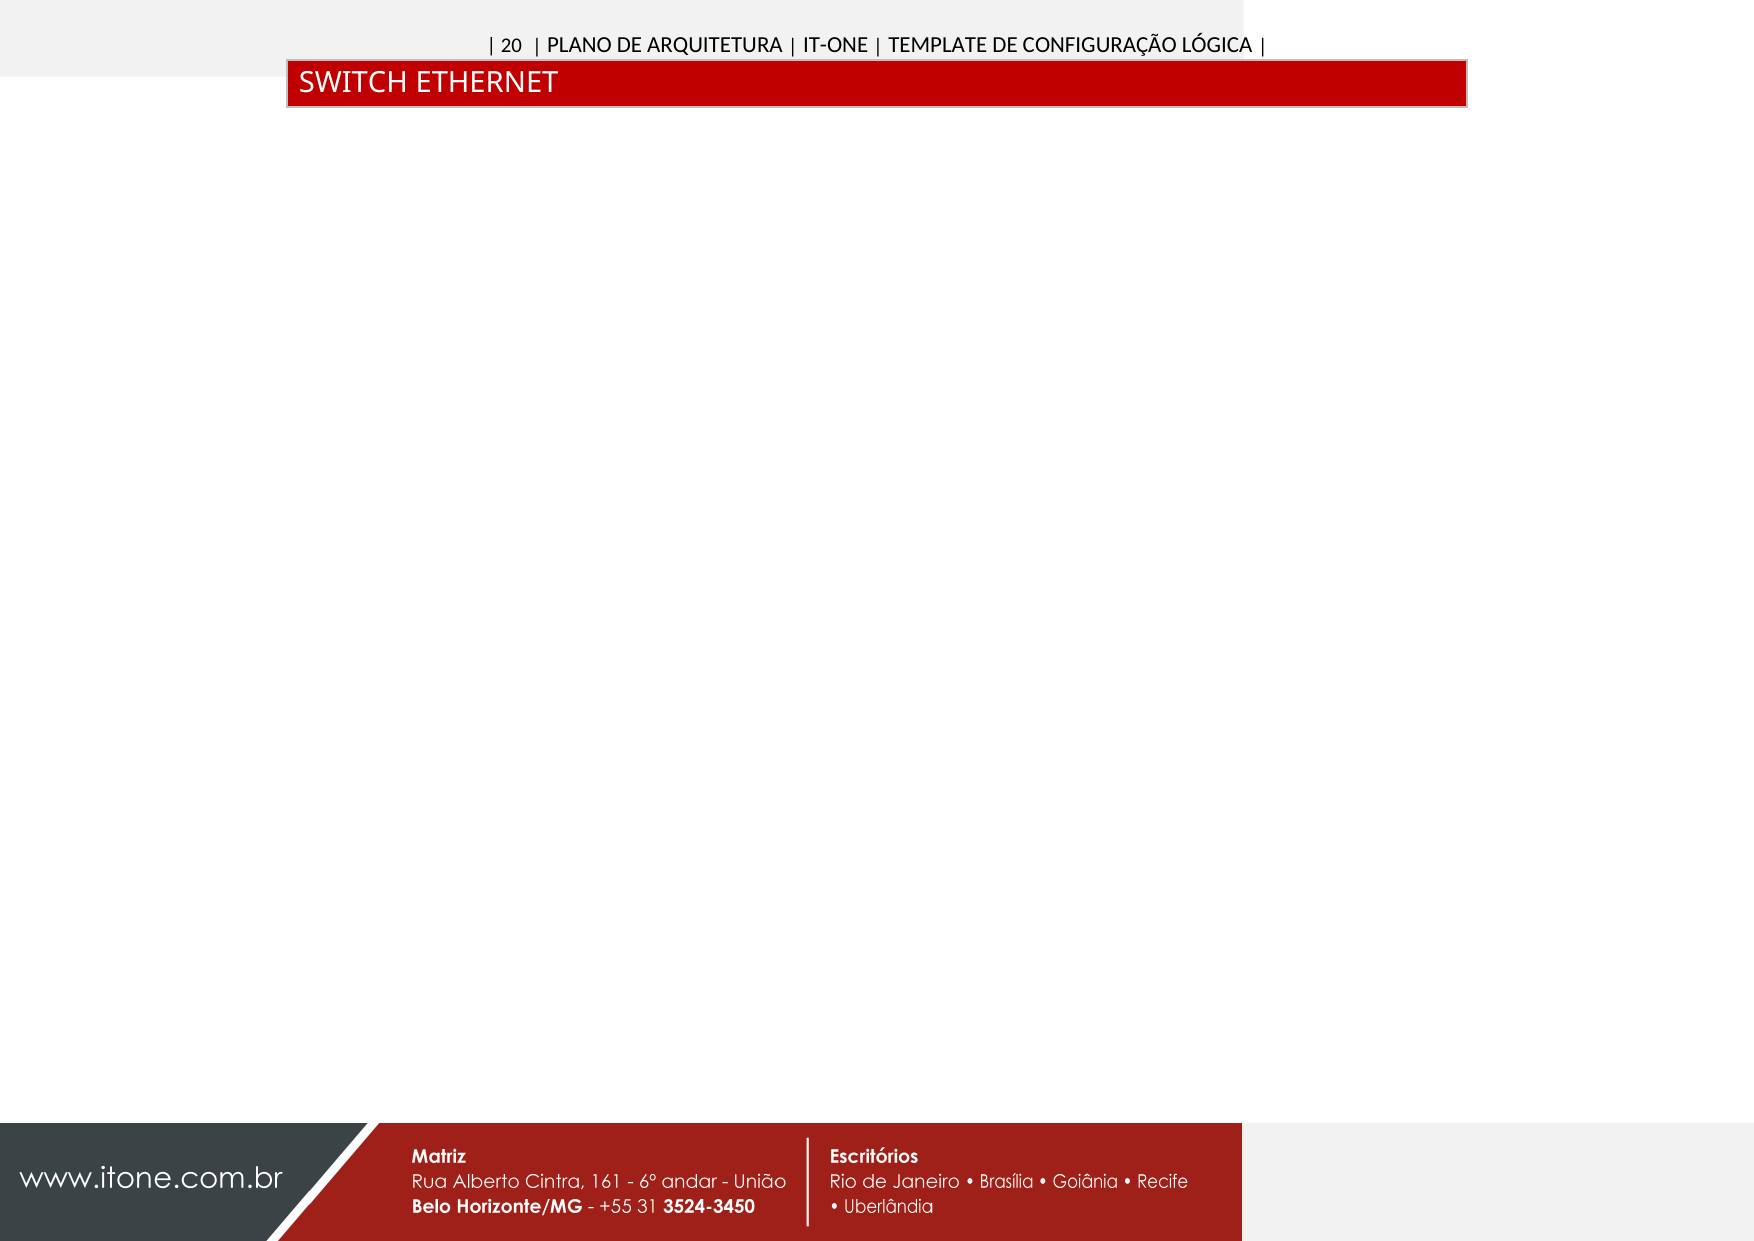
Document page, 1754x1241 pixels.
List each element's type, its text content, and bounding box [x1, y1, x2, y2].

table_header SWITCH ETHERNET [288, 61, 1466, 106]
picture [0, 1123, 1242, 1241]
